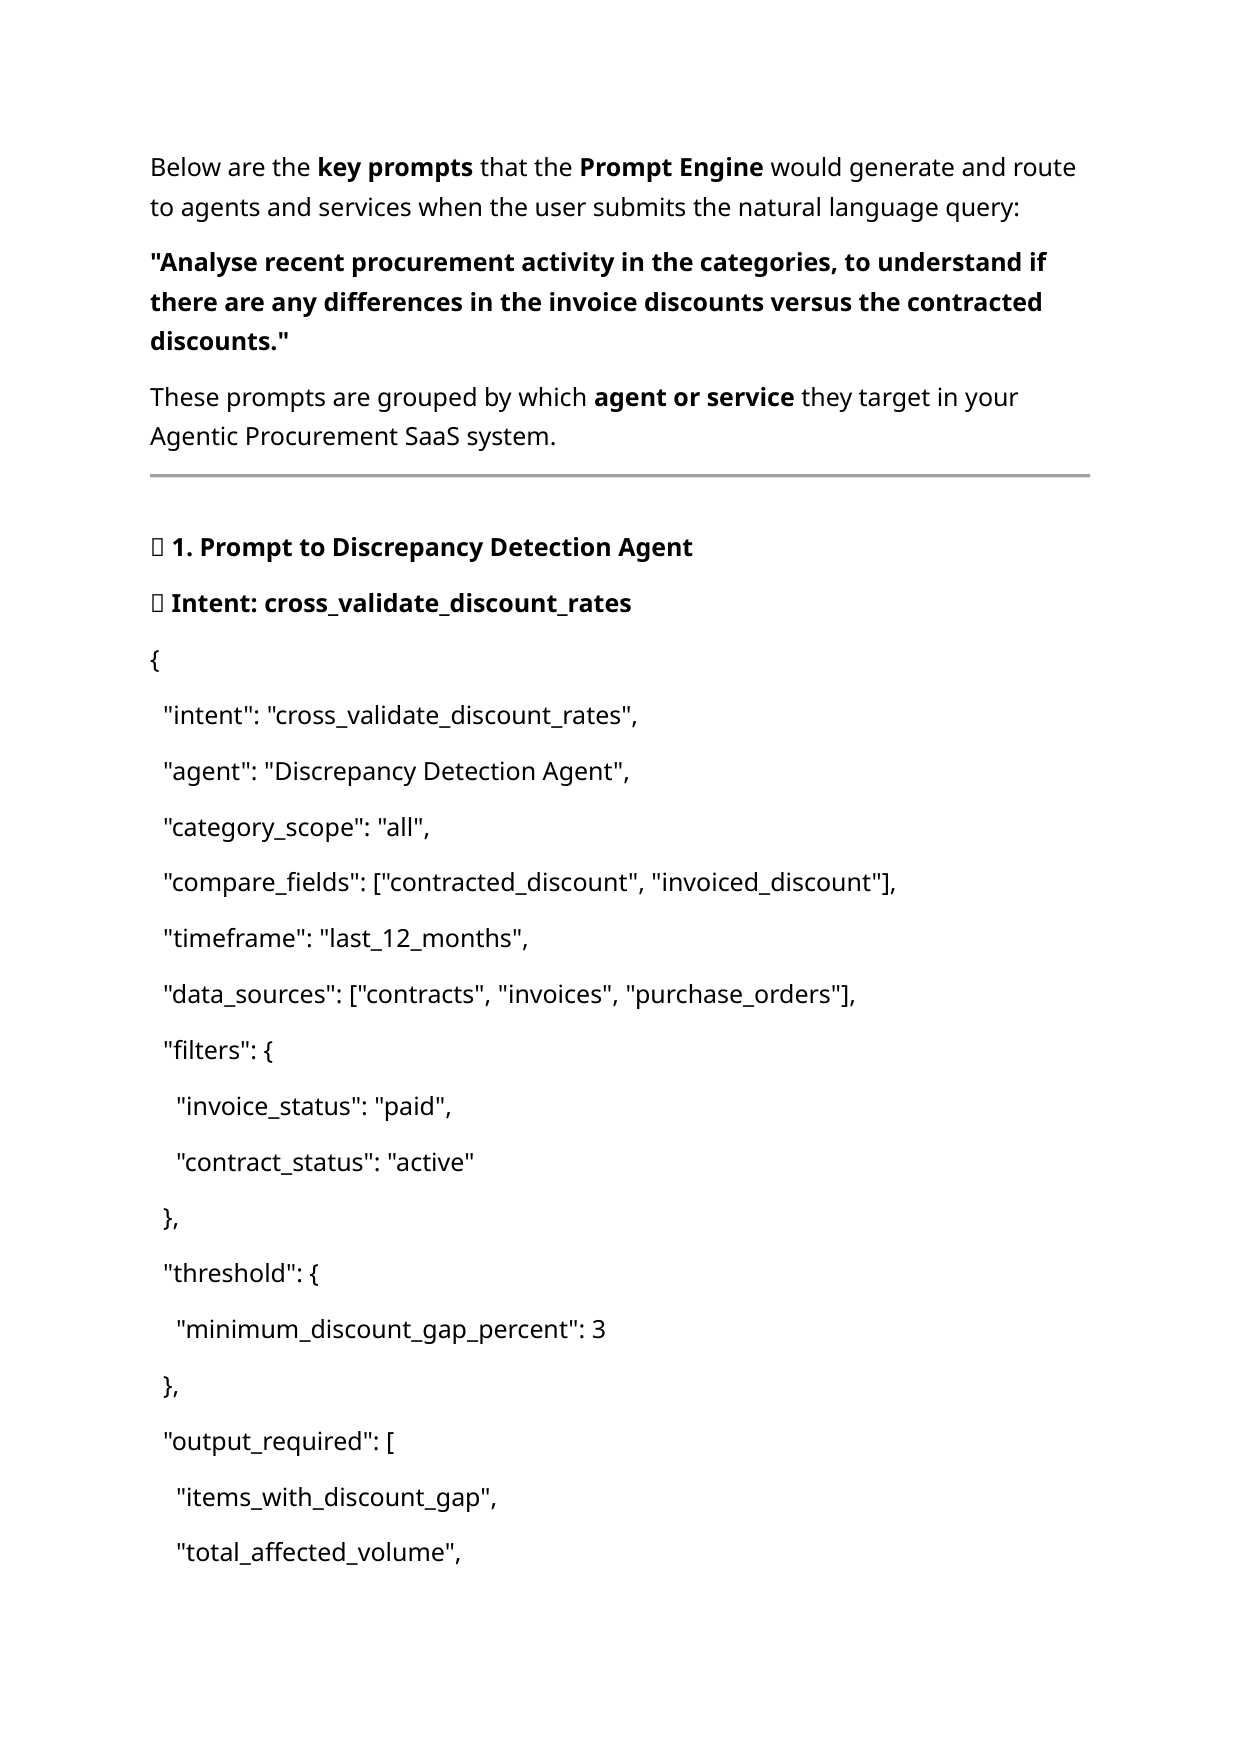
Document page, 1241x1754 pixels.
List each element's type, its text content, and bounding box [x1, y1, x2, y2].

text "Analyse recent procurement activity in the categories, to understand if there are any differences in the invoice discounts versus the contracted discounts." [150, 245, 1090, 357]
text "compare_fields": ["contracted_discount", "invoiced_discount"], [150, 865, 1090, 899]
text "total_affected_volume", [150, 1535, 1090, 1569]
text "items_with_discount_gap", [150, 1479, 1090, 1513]
text { [150, 642, 1090, 676]
text Below are the key prompts that the Prompt Engine would generate and route to agents and services when the user submits the natural language query: [150, 150, 1090, 223]
text "minimum_discount_gap_percent": 3 [150, 1312, 1090, 1346]
text 🔁 1. Prompt to Discrepancy Detection Agent [150, 530, 1090, 564]
text "filters": { [150, 1032, 1090, 1067]
text "output_required": [ [150, 1423, 1090, 1457]
text "timeframe": "last_12_months", [150, 921, 1090, 955]
text "category_scope": "all", [150, 809, 1090, 843]
text "agent": "Discrepancy Detection Agent", [150, 753, 1090, 787]
text These prompts are grouped by which agent or service they target in your Agentic Procurement SaaS system. [150, 379, 1090, 452]
text 🎯 Intent: cross_validate_discount_rates [150, 586, 1090, 620]
text "contract_status": "active" [150, 1144, 1090, 1178]
text "intent": "cross_validate_discount_rates", [150, 697, 1090, 732]
text "threshold": { [150, 1256, 1090, 1290]
text "data_sources": ["contracts", "invoices", "purchase_orders"], [150, 977, 1090, 1011]
text }, [150, 1200, 1090, 1234]
text }, [150, 1367, 1090, 1402]
text "invoice_status": "paid", [150, 1088, 1090, 1122]
